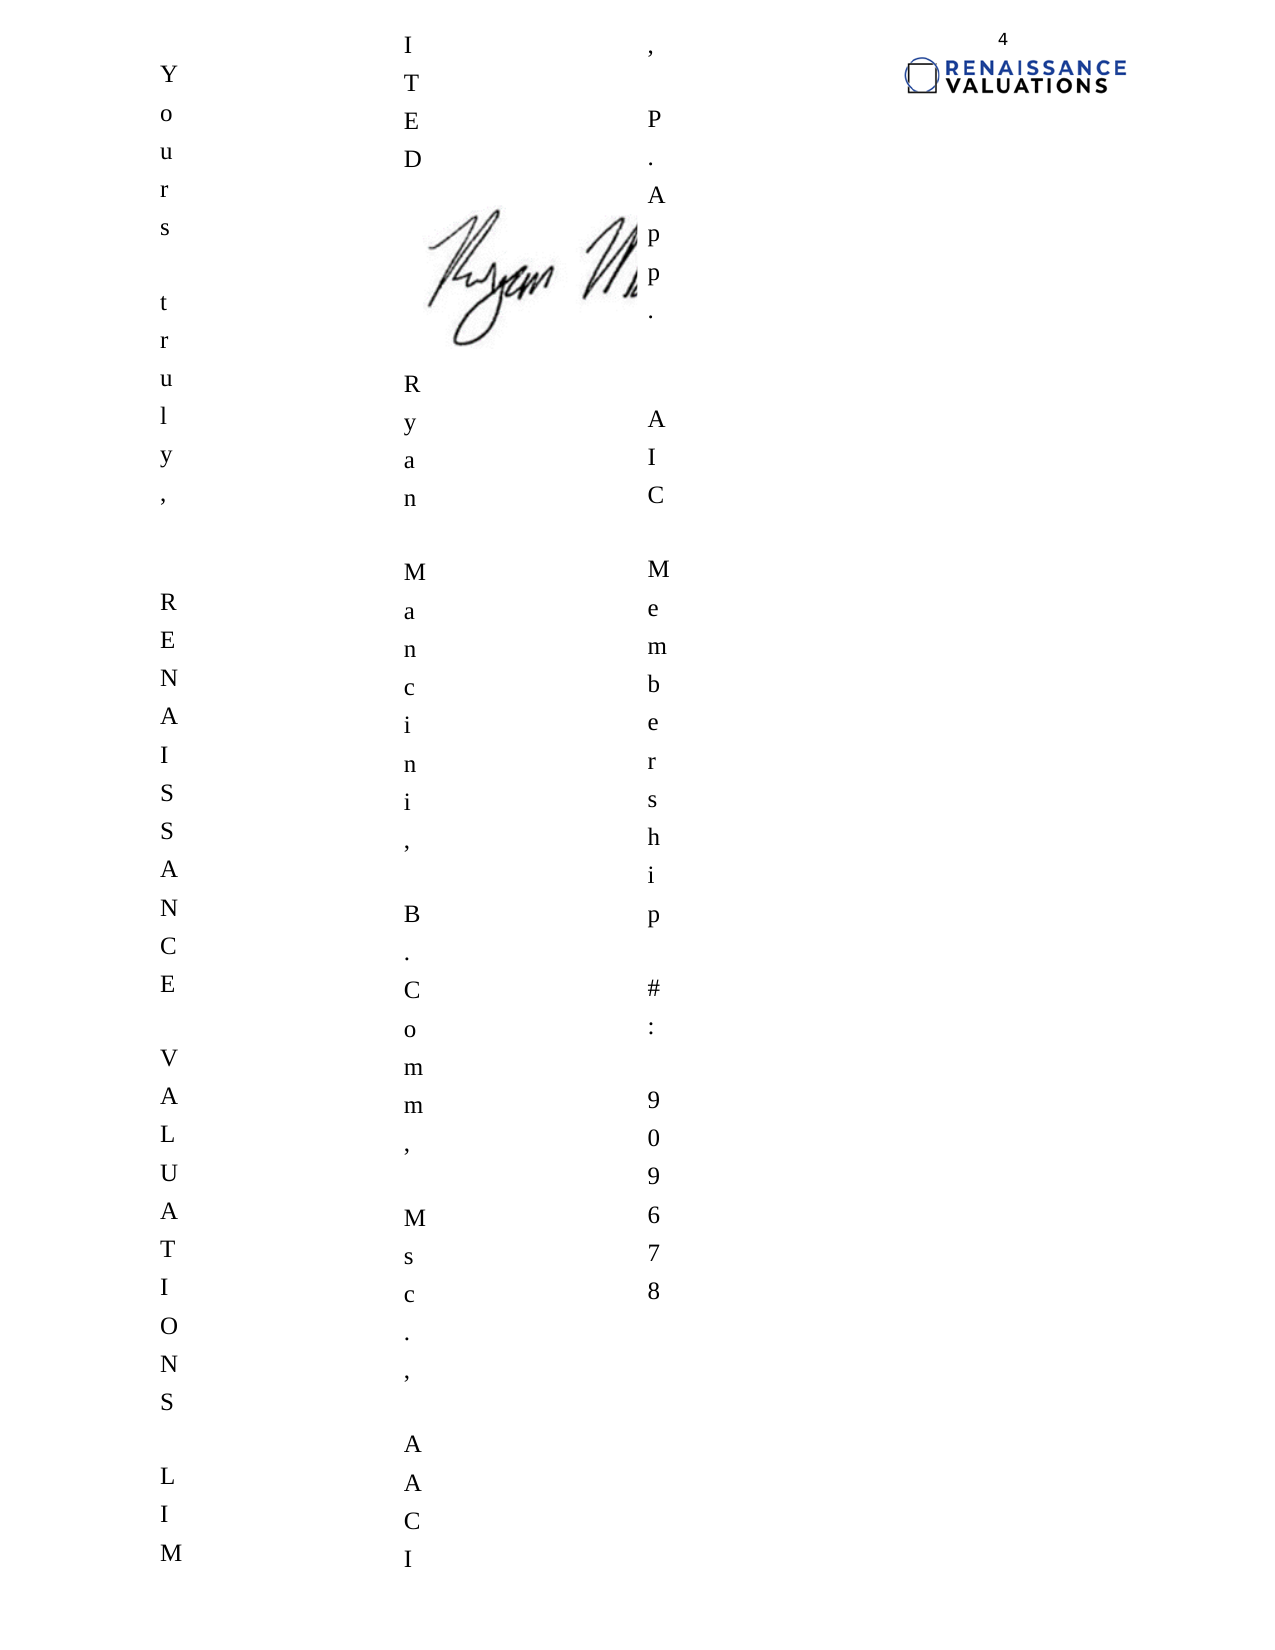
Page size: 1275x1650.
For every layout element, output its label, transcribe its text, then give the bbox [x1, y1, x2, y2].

text 4 [881, 30, 1125, 49]
picture [422, 203, 638, 349]
picture [899, 53, 1129, 98]
